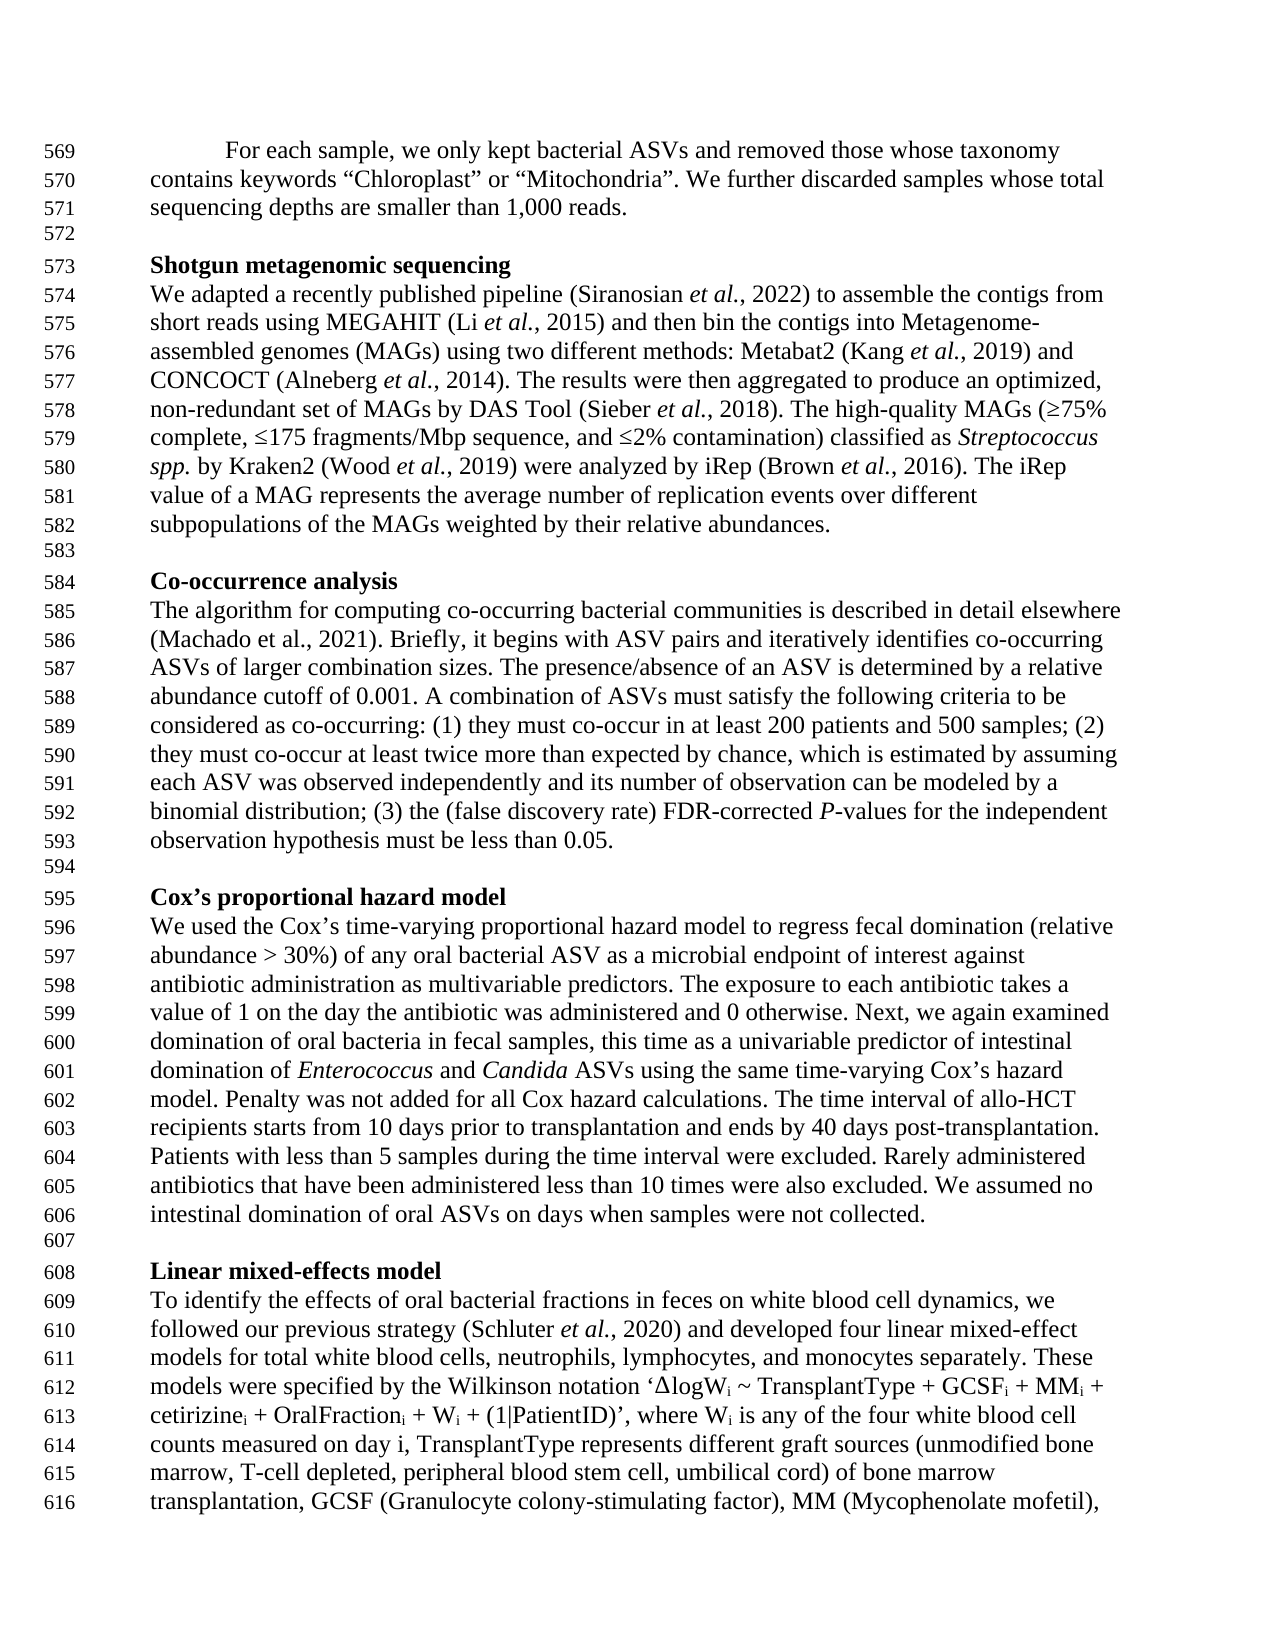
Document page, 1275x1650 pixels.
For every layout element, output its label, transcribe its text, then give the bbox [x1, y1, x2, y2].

text For each sample, we only kept bacterial ASVs and removed those whose taxonomy contains keywords “Chloroplast” or “Mitochondria”. We further discarded samples whose total sequencing depths are smaller than 1,000 reads. [150, 135, 1125, 221]
text Cox’s proportional hazard model [150, 882, 1125, 911]
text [150, 1285, 1125, 1515]
text Co-occurrence analysis [150, 566, 1125, 595]
text The algorithm for computing co-occurring bacterial communities is described in detail elsewhere (Machado et al., 2021). Briefly, it begins with ASV pairs and iteratively identifies co-occurring ASVs of larger combination sizes. The presence/absence of an ASV is determined by a relative abundance cutoff of 0.001. A combination of ASVs must satisfy the following criteria to be considered as co-occurring: (1) they must co-occur in at least 200 patients and 500 samples; (2) they must co-occur at least twice more than expected by chance, which is estimated by assuming each ASV was observed independently and its number of observation can be modeled by a binomial distribution; (3) the (false discovery rate) FDR-corrected P-values for the independent observation hypothesis must be less than 0.05. [150, 595, 1125, 854]
text We used the Cox’s time-varying proportional hazard model to regress fecal domination (relative abundance > 30%) of any oral bacterial ASV as a microbial endpoint of interest against antibiotic administration as multivariable predictors. The exposure to each antibiotic takes a value of 1 on the day the antibiotic was administered and 0 otherwise. Next, we again examined domination of oral bacteria in fecal samples, this time as a univariable predictor of intestinal domination of Enterococcus and Candida ASVs using the same time-varying Cox’s hazard model. Penalty was not added for all Cox hazard calculations. The time interval of allo-HCT recipients starts from 10 days prior to transplantation and ends by 40 days post-transplantation. Patients with less than 5 samples during the time interval were excluded. Rarely administered antibiotics that have been administered less than 10 times were also excluded. We assumed no intestinal domination of oral ASVs on days when samples were not collected. [150, 911, 1125, 1227]
text Shotgun metagenomic sequencing [150, 250, 1125, 279]
text We adapted a recently published pipeline (Siranosian et al., 2022) to assemble the contigs from short reads using MEGAHIT (Li et al., 2015) and then bin the contigs into Metagenome-assembled genomes (MAGs) using two different methods: Metabat2 (Kang et al., 2019) and CONCOCT (Alneberg et al., 2014). The results were then aggregated to produce an optimized, non-redundant set of MAGs by DAS Tool (Sieber et al., 2018). The high-quality MAGs (75% complete, 175 fragments/Mbp sequence, and 2% contamination) classified as Streptococcus spp. by Kraken2 (Wood et al., 2019) were analyzed by iRep (Brown et al., 2016). The iRep value of a MAG represents the average number of replication events over different subpopulations of the MAGs weighted by their relative abundances. [150, 279, 1125, 537]
text Linear mixed-effects model [150, 1256, 1125, 1285]
